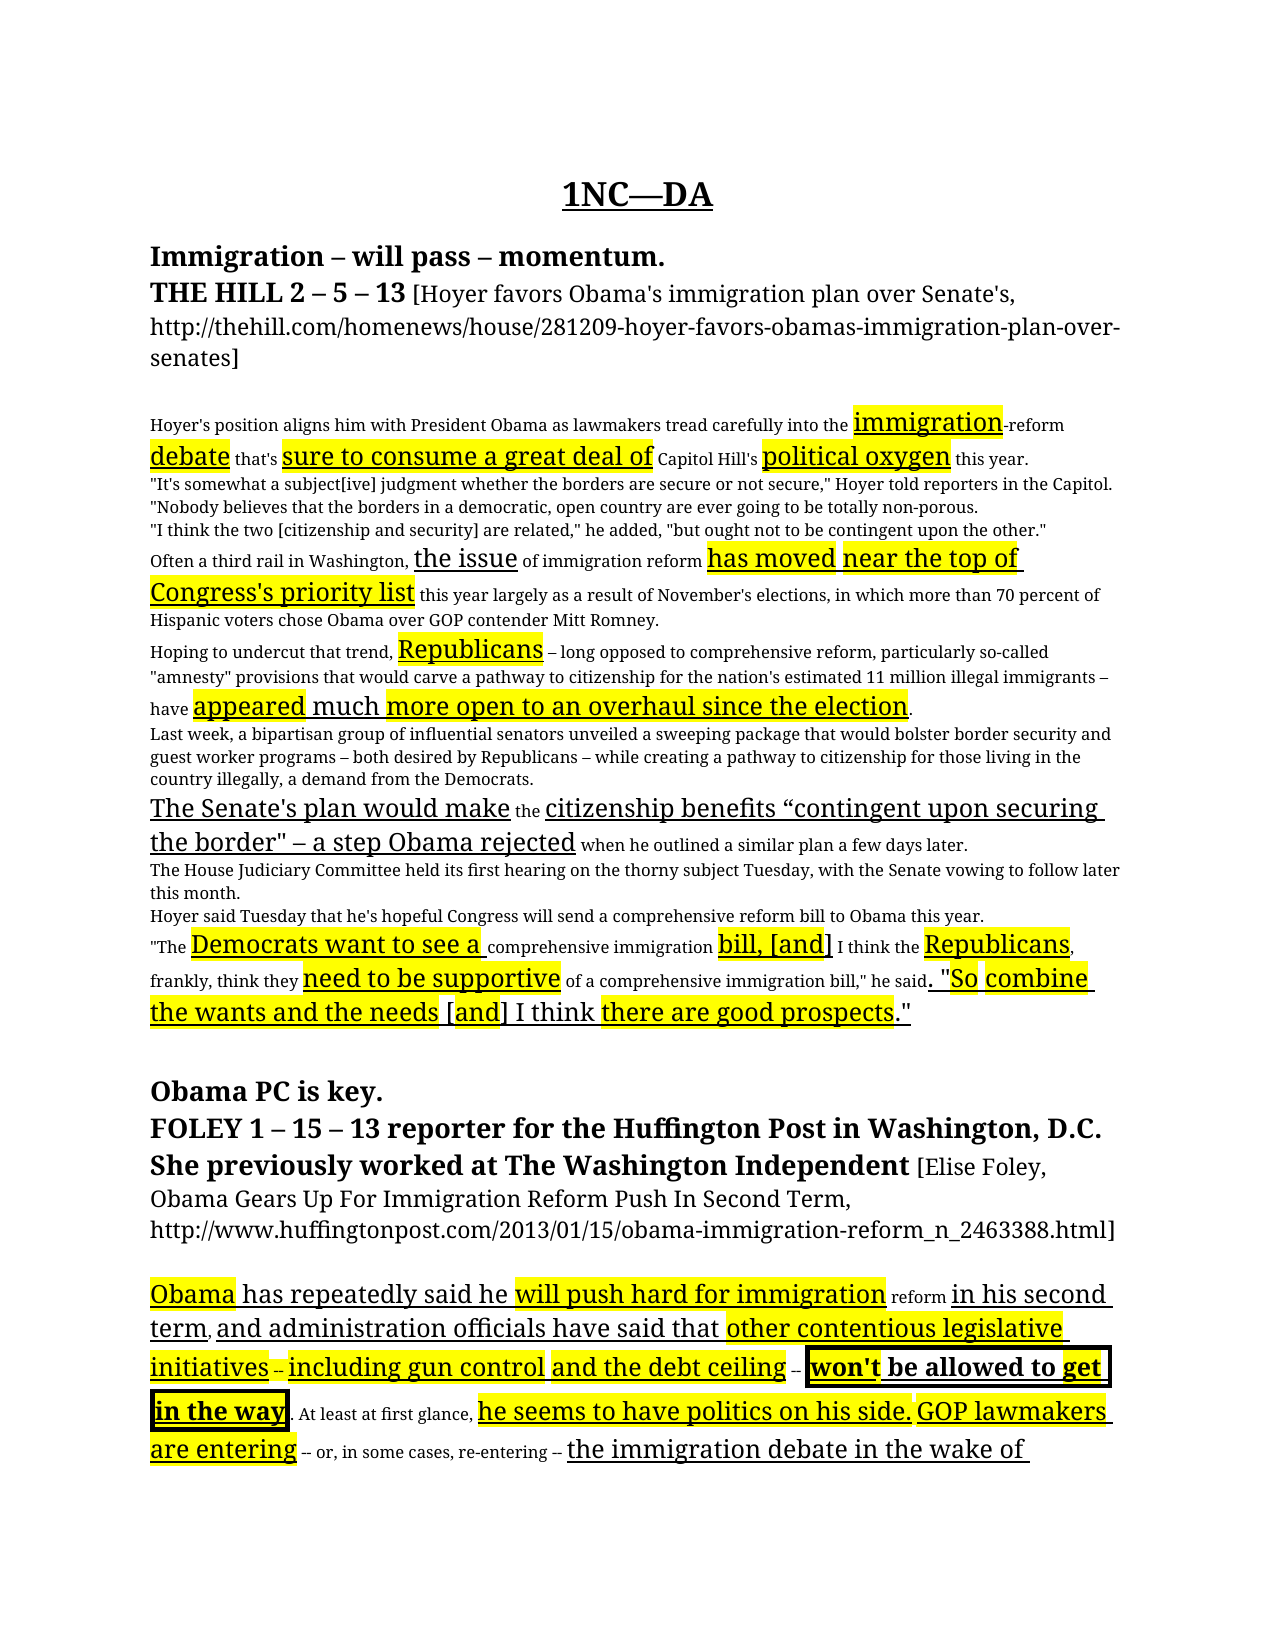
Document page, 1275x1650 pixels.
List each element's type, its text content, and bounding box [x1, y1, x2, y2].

text "I think the two [citizenship and security] are related," he added, "but ought not to be contingent upon the other." [150, 518, 1125, 541]
text THE HILL 2 – 5 – 13 [Hoyer favors Obama's immigration plan over Senate's, http://thehill.com/homenews/house/281209-hoyer-favors-obamas-immigration-plan-over-senates] [150, 274, 1125, 373]
text FOLEY 1 – 15 – 13 reporter for the Huffington Post in Washington, D.C. She previously worked at The Washington Independent [Elise Foley, Obama Gears Up For Immigration Reform Push In Second Term, http://www.huffingtonpost.com/2013/01/15/obama-immigration-reform_n_2463388.html] [150, 1109, 1125, 1246]
subtitle Obama PC is key. [150, 1073, 1125, 1109]
text "It's somewhat a subject[ive] judgment whether the borders are secure or not secure," Hoyer told reporters in the Capitol. "Nobody believes that the borders in a democratic, open country are ever going to be totally non-porous. [150, 473, 1125, 518]
text Hoyer's position aligns him with President Obama as lawmakers tread carefully into the immigration-reform debate that's sure to consume a great deal of Capitol Hill's political oxygen this year. [150, 404, 1125, 473]
text Often a third rail in Washington, the issue of immigration reform has moved near the top of Congress's priority list this year largely as a result of November's elections, in which more than 70 percent of Hispanic voters chose Obama over GOP contender Mitt Romney. [150, 541, 1125, 632]
text Hoyer said Tuesday that he's hopeful Congress will send a comprehensive reform bill to Obama this year. [150, 904, 1125, 927]
text "The Democrats want to see a comprehensive immigration bill, [and] I think the Republicans, frankly, think they need to be supportive of a comprehensive immigration bill," he said. "So combine the wants and the needs [and] I think there are good prospects." [481, 927, 1125, 1029]
subtitle Immigration – will pass – momentum. [150, 237, 1125, 274]
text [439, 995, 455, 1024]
text Last week, a bipartisan group of influential senators unveiled a sweeping package that would bolster border security and guest worker programs – both desired by Republicans – while creating a pathway to citizenship for those living in the country illegally, a demand from the Democrats. [150, 722, 1125, 791]
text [150, 1277, 1125, 1466]
text The House Judiciary Committee held its first hearing on the thorny subject Tuesday, with the Senate vowing to follow later this month. [150, 859, 1125, 904]
text Hoping to undercut that trend, Republicans – long opposed to comprehensive reform, particularly so-called "amnesty" provisions that would carve a pathway to citizenship for the nation's estimated 11 million illegal immigrants – have appeared much more open to an overhaul since the election. [150, 632, 1125, 722]
subtitle 1NC—DA [150, 171, 1125, 216]
text The Senate's plan would make the citizenship benefits “contingent upon securing the border" – a step Obama rejected when he outlined a similar plan a few days later. [150, 791, 1125, 859]
